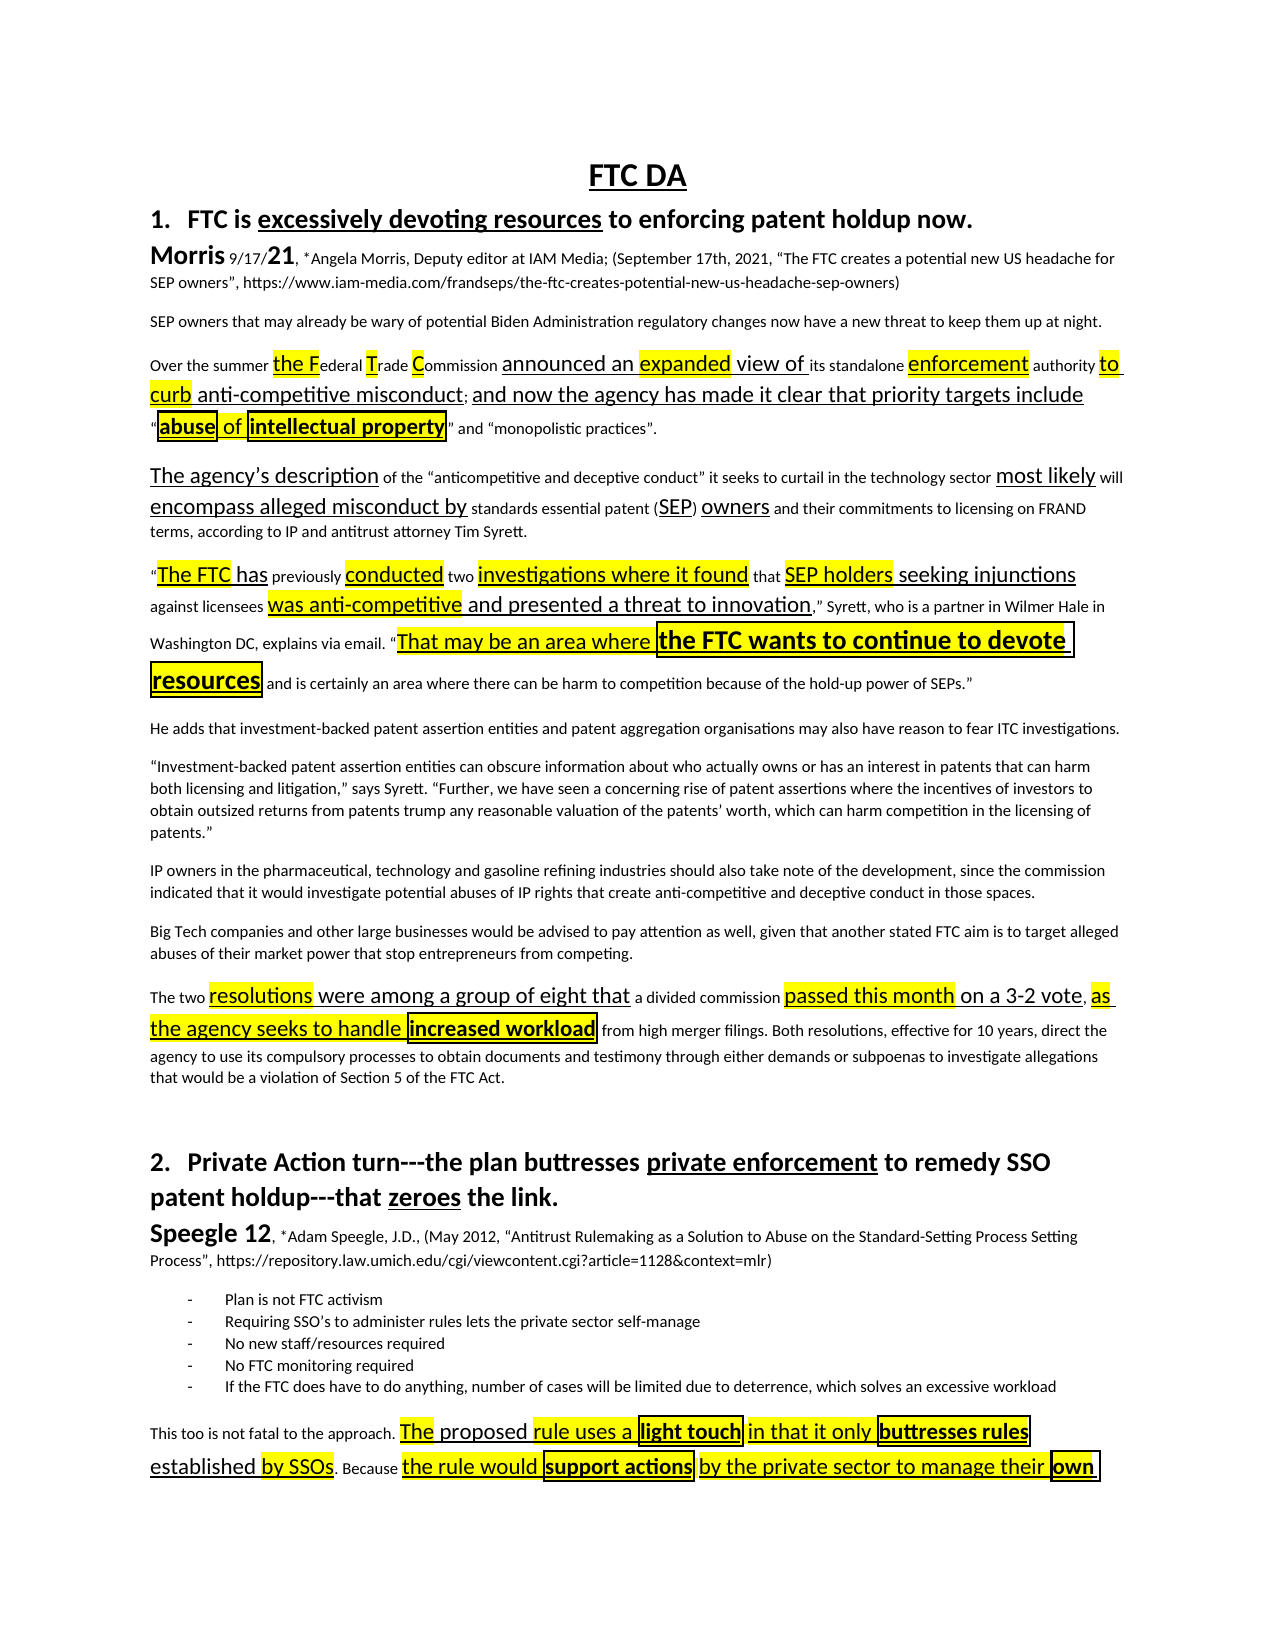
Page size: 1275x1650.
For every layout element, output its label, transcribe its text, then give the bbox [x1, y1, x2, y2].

list No new staff/resources required [187, 1333, 1125, 1353]
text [150, 1415, 1125, 1482]
list Plan is not FTC activism [187, 1289, 1125, 1309]
subtitle FTC DA [150, 154, 1125, 195]
text Morris 9/17/21, *Angela Morris, Deputy editor at IAM Media; (September 17th, 2021, “The FTC creates a potential new US headache for SEP owners”, https://www.iam-media.com/frandseps/the-ftc-creates-potential-new-us-headache-sep-owners) [150, 238, 1125, 293]
text Speegle 12, *Adam Speegle, J.D., (May 2012, “Antitrust Rulemaking as a Solution to Abuse on the Standard-Setting Process Setting Process”, https://repository.law.umich.edu/cgi/viewcontent.cgi?article=1128&context=mlr) [150, 1216, 1125, 1271]
text He adds that investment-backed patent assertion entities and patent aggregation organisations may also have reason to fear ITC investigations. [150, 718, 1125, 738]
text IP owners in the pharmaceutical, technology and gasoline refining industries should also take note of the development, since the commission indicated that it would investigate potential abuses of IP rights that create anti-competitive and deceptive conduct in those spaces. [150, 861, 1125, 903]
text The agency’s description of the “anticompetitive and deceptive conduct” it seeks to curtail in the technology sector most likely will encompass alleged misconduct by standards essential patent (SEP) owners and their commitments to licensing on FRAND terms, according to IP and antitrust attorney Tim Syrett. [150, 462, 1125, 542]
subtitle Private Action turn---the plan buttresses private enforcement to remedy SSO patent holdup---that zeroes the link. [150, 1145, 1125, 1213]
text The two resolutions were among a group of eight that a divided commission passed this month on a 3-2 vote, as the agency seeks to handle increased workload from high merger filings. Both resolutions, effective for 10 years, direct the agency to use its compulsory processes to obtain documents and testimony through either demands or subpoenas to investigate allegations that would be a violation of Section 5 of the FTC Act. [150, 982, 1125, 1088]
text SEP owners that may already be wary of potential Biden Administration regulatory changes now have a new threat to keep them up at night. [150, 311, 1125, 331]
text Over the summer the Federal Trade Commission announced an expanded view of its standalone enforcement authority to curb anti-competitive misconduct; and now the agency has made it clear that priority targets include “abuse of intellectual property” and “monopolistic practices”. [150, 349, 1125, 442]
list Requiring SSO’s to administer rules lets the private sector self-manage [187, 1311, 1125, 1331]
text Big Tech companies and other large businesses would be advised to pay attention as well, given that another stated FTC aim is to target alleged abuses of their market power that stop entrepreneurs from competing. [150, 921, 1125, 963]
text “The FTC has previously conducted two investigations where it found that SEP holders seeking injunctions against licensees was anti-competitive and presented a threat to innovation,” Syrett, who is a partner in Wilmer Hale in Washington DC, explains via email. “That may be an area where the FTC wants to continue to devote resources and is certainly an area where there can be harm to competition because of the hold-up power of SEPs.” [150, 560, 1125, 698]
text “Investment-backed patent assertion entities can obscure information about who actually owns or has an interest in patents that can harm both licensing and litigation,” says Syrett. “Further, we have seen a concerning rise of patent assertions where the incentives of investors to obtain outsized returns from patents trump any reasonable valuation of the patents’ worth, which can harm competition in the licensing of patents.” [150, 757, 1125, 842]
subtitle FTC is excessively devoting resources to enforcing patent holdup now. [150, 202, 1125, 235]
list No FTC monitoring required [187, 1355, 1125, 1375]
list If the FTC does have to do anything, number of cases will be limited due to deterrence, which solves an excessive workload [187, 1377, 1125, 1397]
